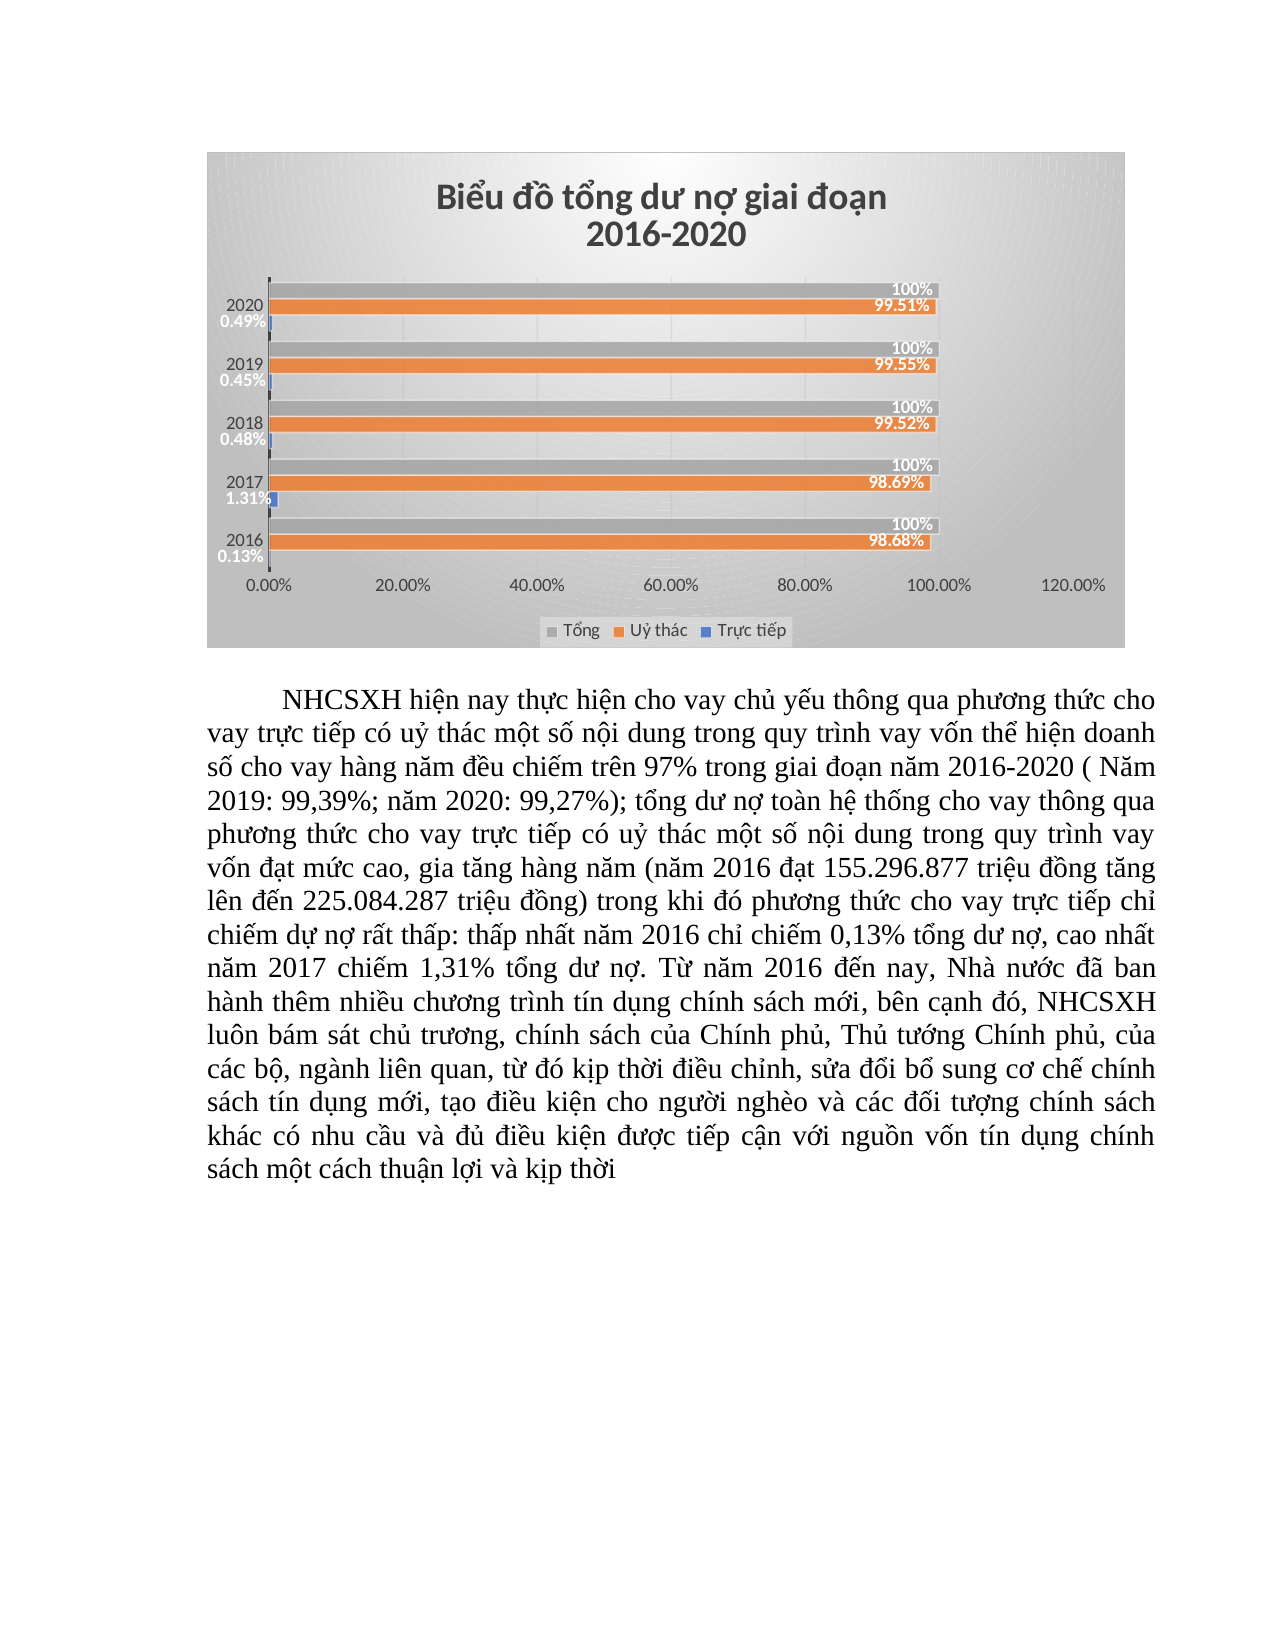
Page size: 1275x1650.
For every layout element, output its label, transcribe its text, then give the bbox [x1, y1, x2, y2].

text NHCSXH hiện nay thực hiện cho vay chủ yếu thông qua phương thức cho vay trực tiếp có uỷ thác một số nội dung trong quy trình vay vốn thể hiện doanh số cho vay hàng năm đều chiếm trên 97% trong giai đoạn năm 2016-2020 ( Năm 2019: 99,39%; năm 2020: 99,27%); tổng dư nợ toàn hệ thống cho vay thông qua phương thức cho vay trực tiếp có uỷ thác một số nội dung trong quy trình vay vốn đạt mức cao, gia tăng hàng năm (năm 2016 đạt 155.296.877 triệu đồng tăng lên đến 225.084.287 triệu đồng) trong khi đó phương thức cho vay trực tiếp chỉ chiếm dự nợ rất thấp: thấp nhất năm 2016 chỉ chiếm 0,13% tổng dư nợ, cao nhất năm 2017 chiếm 1,31% tổng dư nợ. Từ năm 2016 đến nay, Nhà nước đã ban hành thêm nhiều chương trình tín dụng chính sách mới, bên cạnh đó, NHCSXH luôn bám sát chủ trương, chính sách của Chính phủ, Thủ tướng Chính phủ, của các bộ, ngành liên quan, từ đó kịp thời điều chỉnh, sửa đổi bổ sung cơ chế chính sách tín dụng mới, tạo điều kiện cho người nghèo và các đối tượng chính sách khác có nhu cầu và đủ điều kiện được tiếp cận với nguồn vốn tín dụng chính sách một cách thuận lợi và kịp thời [207, 682, 1157, 1185]
